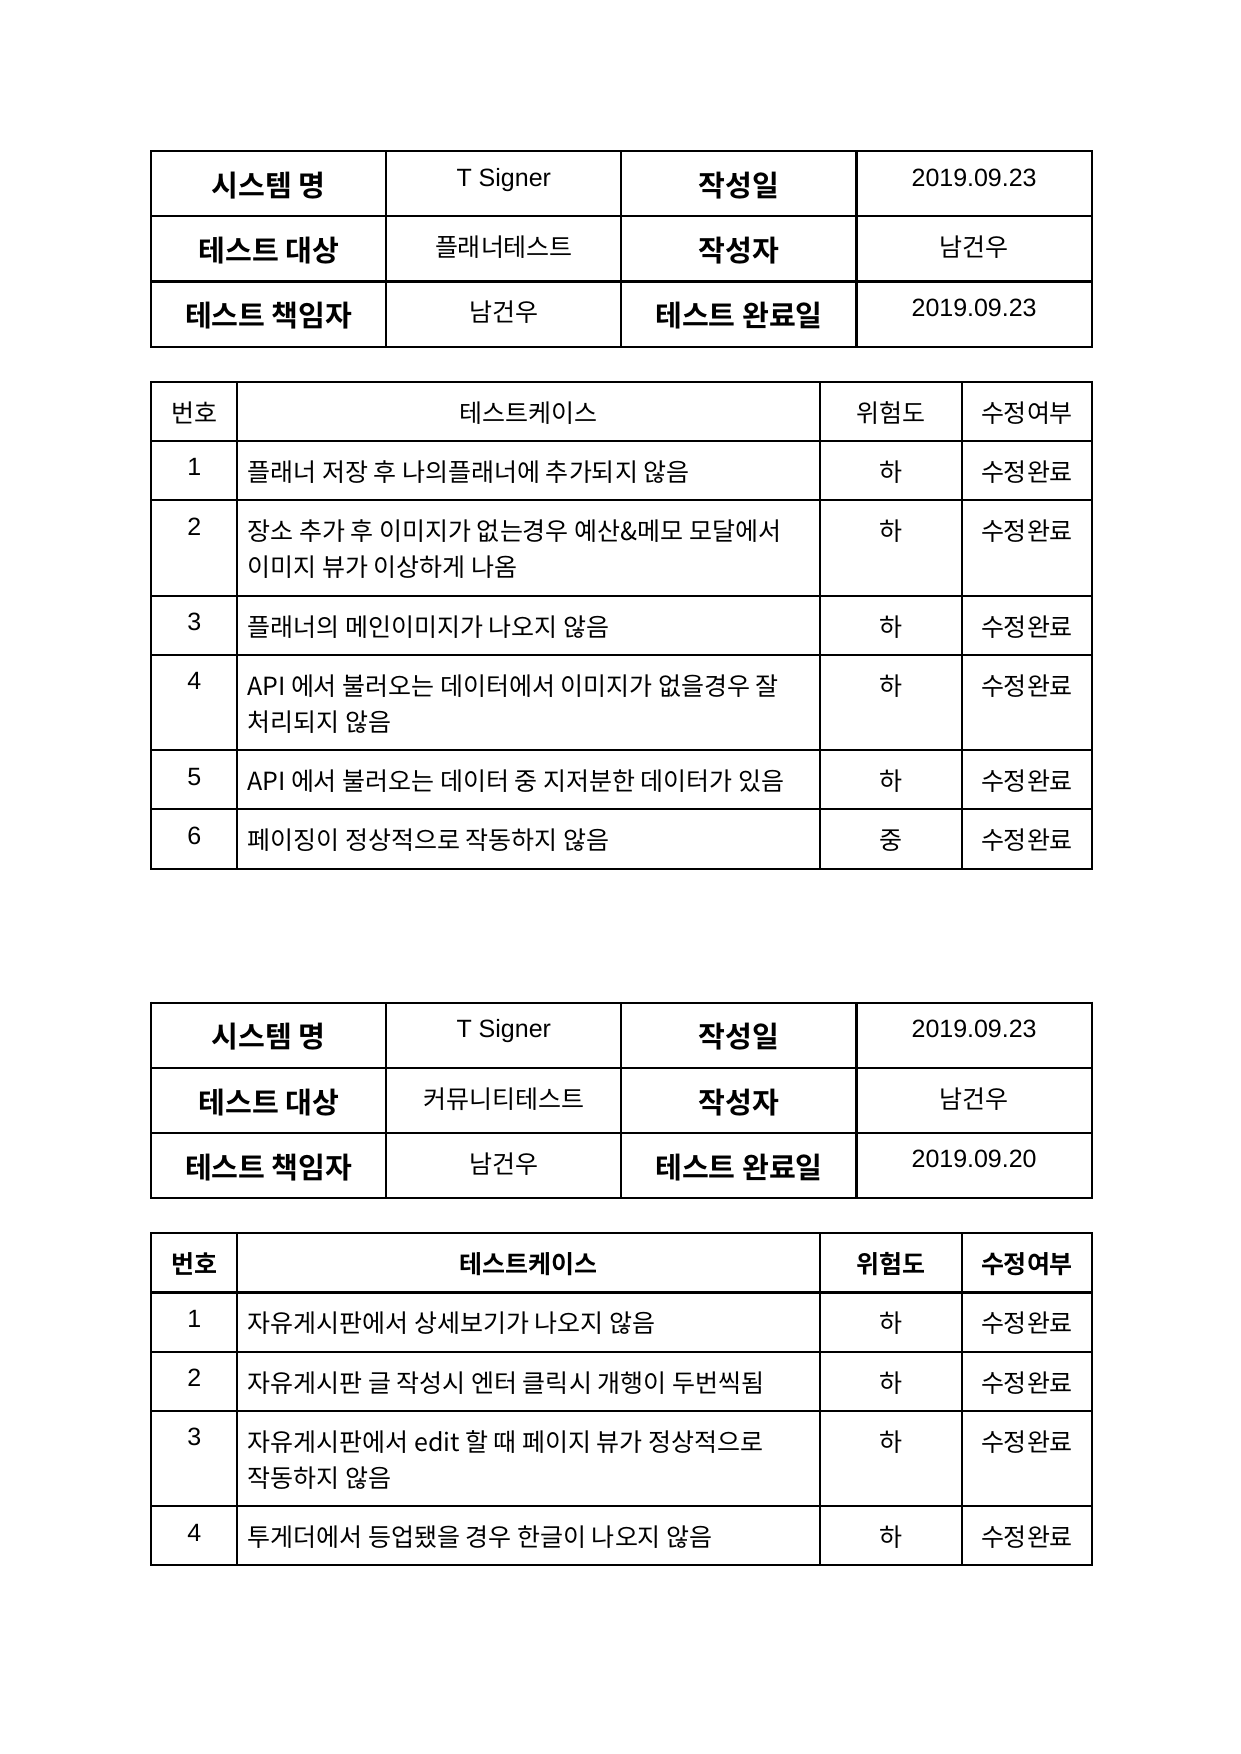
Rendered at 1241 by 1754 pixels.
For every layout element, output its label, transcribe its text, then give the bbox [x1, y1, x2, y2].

table_cell 하 [821, 1507, 961, 1564]
table_header 시스템 명 [152, 1004, 385, 1067]
table_cell 하 [821, 656, 961, 749]
table_header 번호 [152, 1234, 236, 1291]
table_cell 6 [152, 810, 236, 867]
table_cell 플래너테스트 [387, 217, 620, 280]
table_header 위험도 [821, 1234, 961, 1291]
table_cell 페이징이 정상적으로 작동하지 않음 [238, 810, 819, 867]
table_cell 수정완료 [963, 656, 1091, 749]
table_header 위험도 [821, 383, 961, 440]
table_header 테스트케이스 [238, 1234, 819, 1291]
table_cell 작성자 [622, 217, 855, 280]
table_cell 수정완료 [963, 810, 1091, 867]
table_cell 자유게시판에서 상세보기가 나오지 않음 [238, 1294, 819, 1351]
table_cell 3 [152, 597, 236, 654]
table_header T Signer [387, 152, 620, 215]
table_cell 2 [152, 501, 236, 594]
table_cell API에서 불러오는 데이터에서 이미지가 없을경우 잘 처리되지 않음 [238, 656, 819, 749]
table_cell 하 [821, 442, 961, 499]
table_cell 테스트 책임자 [152, 1134, 385, 1197]
table_cell 하 [821, 597, 961, 654]
table_cell 장소 추가 후 이미지가 없는경우 예산&메모 모달에서 이미지 뷰가 이상하게 나옴 [238, 501, 819, 594]
table_header 시스템 명 [152, 152, 385, 215]
table_cell 수정완료 [963, 1507, 1091, 1564]
table_cell API에서 불러오는 데이터 중 지저분한 데이터가 있음 [238, 751, 819, 808]
table_cell 1 [152, 1294, 236, 1351]
table_cell 수정완료 [963, 597, 1091, 654]
table_cell 4 [152, 1507, 236, 1564]
table_cell 하 [821, 1294, 961, 1351]
table_cell 하 [821, 1353, 961, 1410]
table_cell 테스트 완료일 [622, 283, 855, 346]
table_header T Signer [387, 1004, 620, 1067]
table_header 수정여부 [963, 1234, 1091, 1291]
table_cell 하 [821, 1412, 961, 1505]
table_header 번호 [152, 383, 236, 440]
table_cell 테스트 대상 [152, 1069, 385, 1132]
table_header 테스트케이스 [238, 383, 819, 440]
table_cell 수정완료 [963, 1412, 1091, 1505]
table_cell 남건우 [387, 1134, 620, 1197]
table_cell 테스트 완료일 [622, 1134, 855, 1197]
table_cell 남건우 [858, 1069, 1091, 1132]
table_cell 남건우 [387, 283, 620, 346]
table_cell 1 [152, 442, 236, 499]
table_header 작성일 [622, 1004, 855, 1067]
table_cell 테스트 책임자 [152, 283, 385, 346]
table_cell 2019.09.20 [858, 1134, 1091, 1197]
table_cell 하 [821, 501, 961, 594]
table_cell 중 [821, 810, 961, 867]
table_cell 투게더에서 등업됐을 경우 한글이 나오지 않음 [238, 1507, 819, 1564]
table_cell 수정완료 [963, 1294, 1091, 1351]
table_cell 커뮤니티테스트 [387, 1069, 620, 1132]
table_header 2019.09.23 [858, 152, 1091, 215]
table_cell 4 [152, 656, 236, 749]
table_cell 5 [152, 751, 236, 808]
table_cell 플래너 저장 후 나의플래너에 추가되지 않음 [238, 442, 819, 499]
table_cell 3 [152, 1412, 236, 1505]
table_cell 하 [821, 751, 961, 808]
table_header 수정여부 [963, 383, 1091, 440]
table_cell 2019.09.23 [858, 283, 1091, 346]
table_cell 플래너의 메인이미지가 나오지 않음 [238, 597, 819, 654]
table_cell 수정완료 [963, 1353, 1091, 1410]
table_cell 작성자 [622, 1069, 855, 1132]
table_header 작성일 [622, 152, 855, 215]
table_cell 남건우 [858, 217, 1091, 280]
table_cell 수정완료 [963, 442, 1091, 499]
table_header 2019.09.23 [858, 1004, 1091, 1067]
table_cell 2 [152, 1353, 236, 1410]
table_cell 자유게시판 글 작성시 엔터 클릭시 개행이 두번씩됨 [238, 1353, 819, 1410]
table_cell 수정완료 [963, 751, 1091, 808]
table_cell 자유게시판에서 edit할 때 페이지 뷰가 정상적으로 작동하지 않음 [238, 1412, 819, 1505]
table_cell 수정완료 [963, 501, 1091, 594]
table_cell 테스트 대상 [152, 217, 385, 280]
